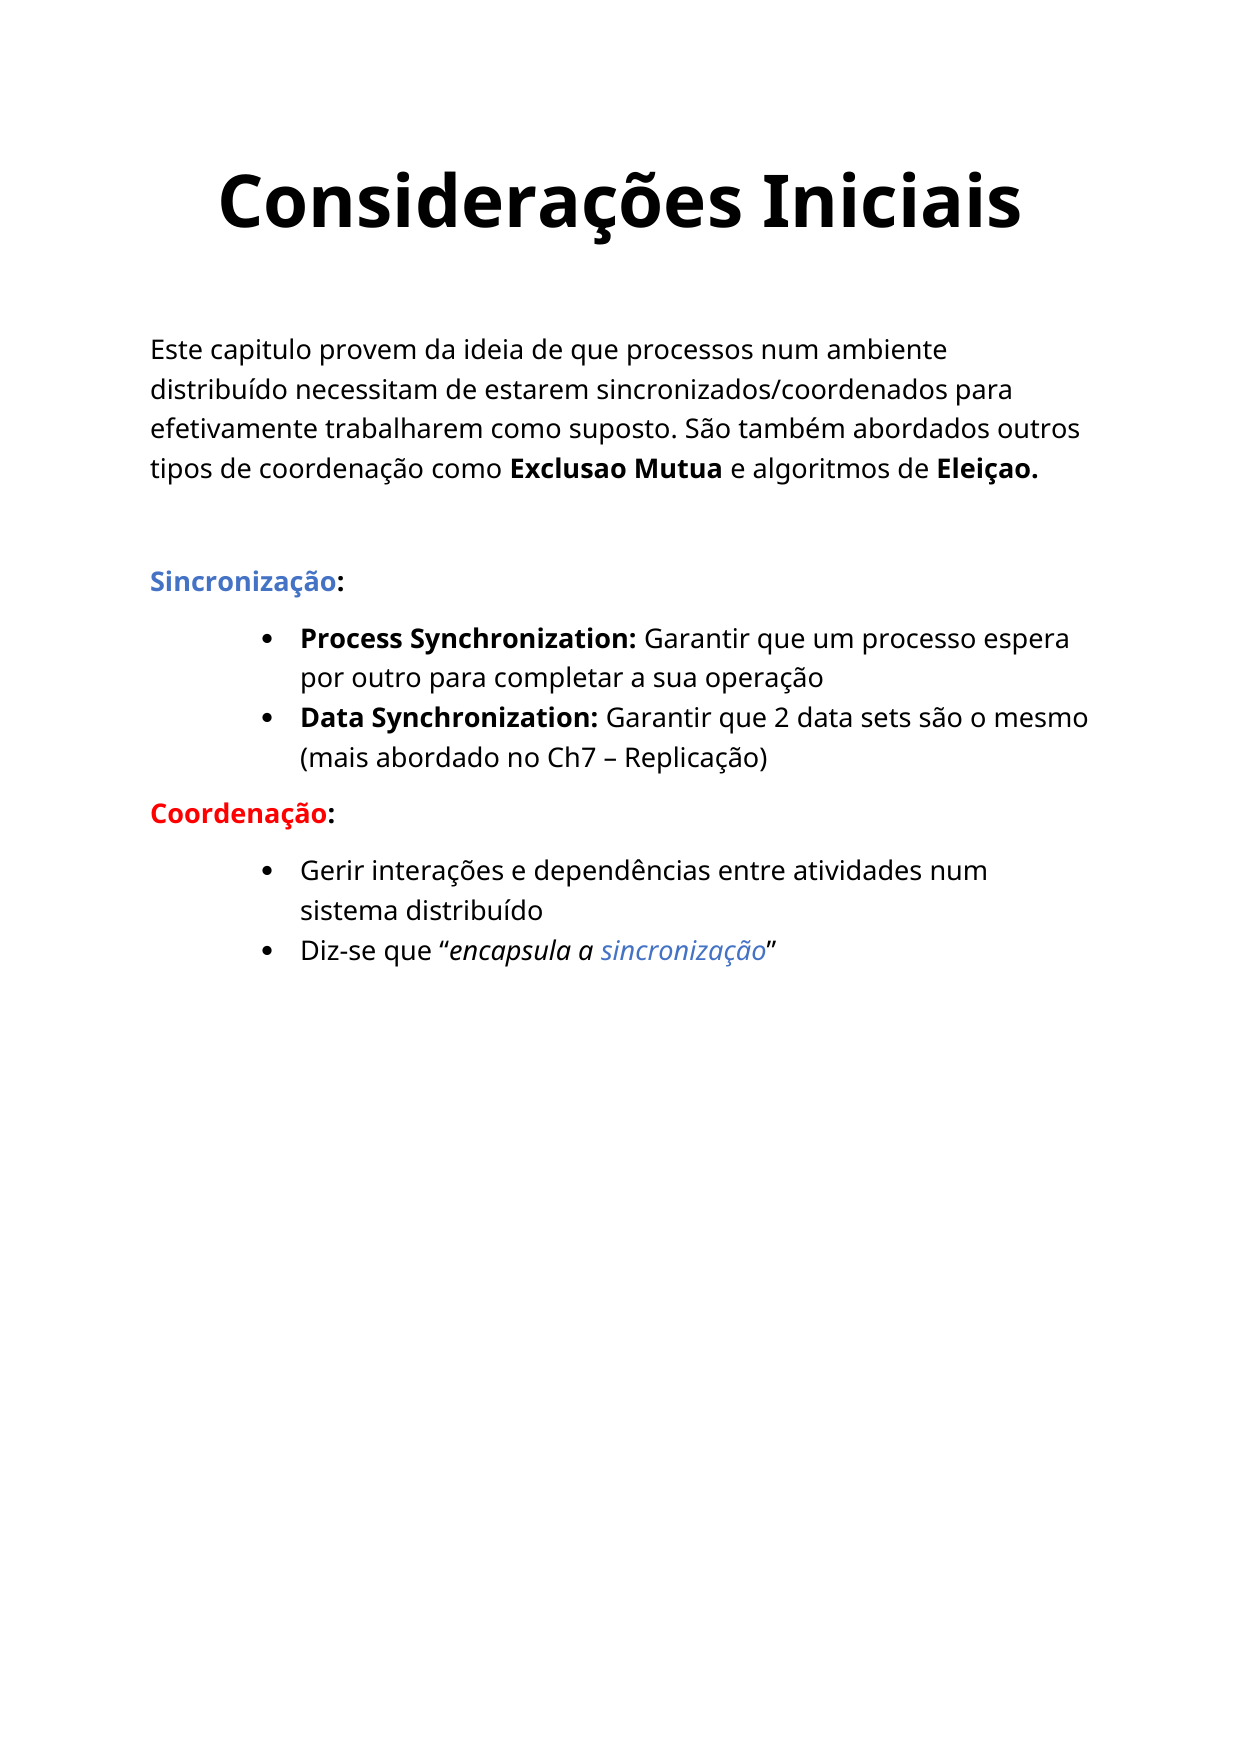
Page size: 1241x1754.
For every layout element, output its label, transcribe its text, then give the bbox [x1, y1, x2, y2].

list Gerir interações e dependências entre atividades num sistema distribuído [262, 851, 1090, 928]
text Sincronização: [150, 563, 1090, 599]
list Data Synchronization: Garantir que 2 data sets são o mesmo (mais abordado no Ch7 – Replicação) [262, 699, 1090, 775]
list Diz-se que “encapsula a sincronização” [262, 931, 1090, 968]
text Este capitulo provem da ideia de que processos num ambiente distribuído necessitam de estarem sincronizados/coordenados para efetivamente trabalharem como suposto. São também abordados outros tipos de coordenação como Exclusao Mutua e algoritmos de Eleiçao. [150, 330, 1090, 487]
list Process Synchronization: Garantir que um processo espera por outro para completar a sua operação [262, 619, 1090, 696]
text Coordenação: [150, 795, 1090, 832]
text Considerações Iniciais [150, 150, 1090, 249]
